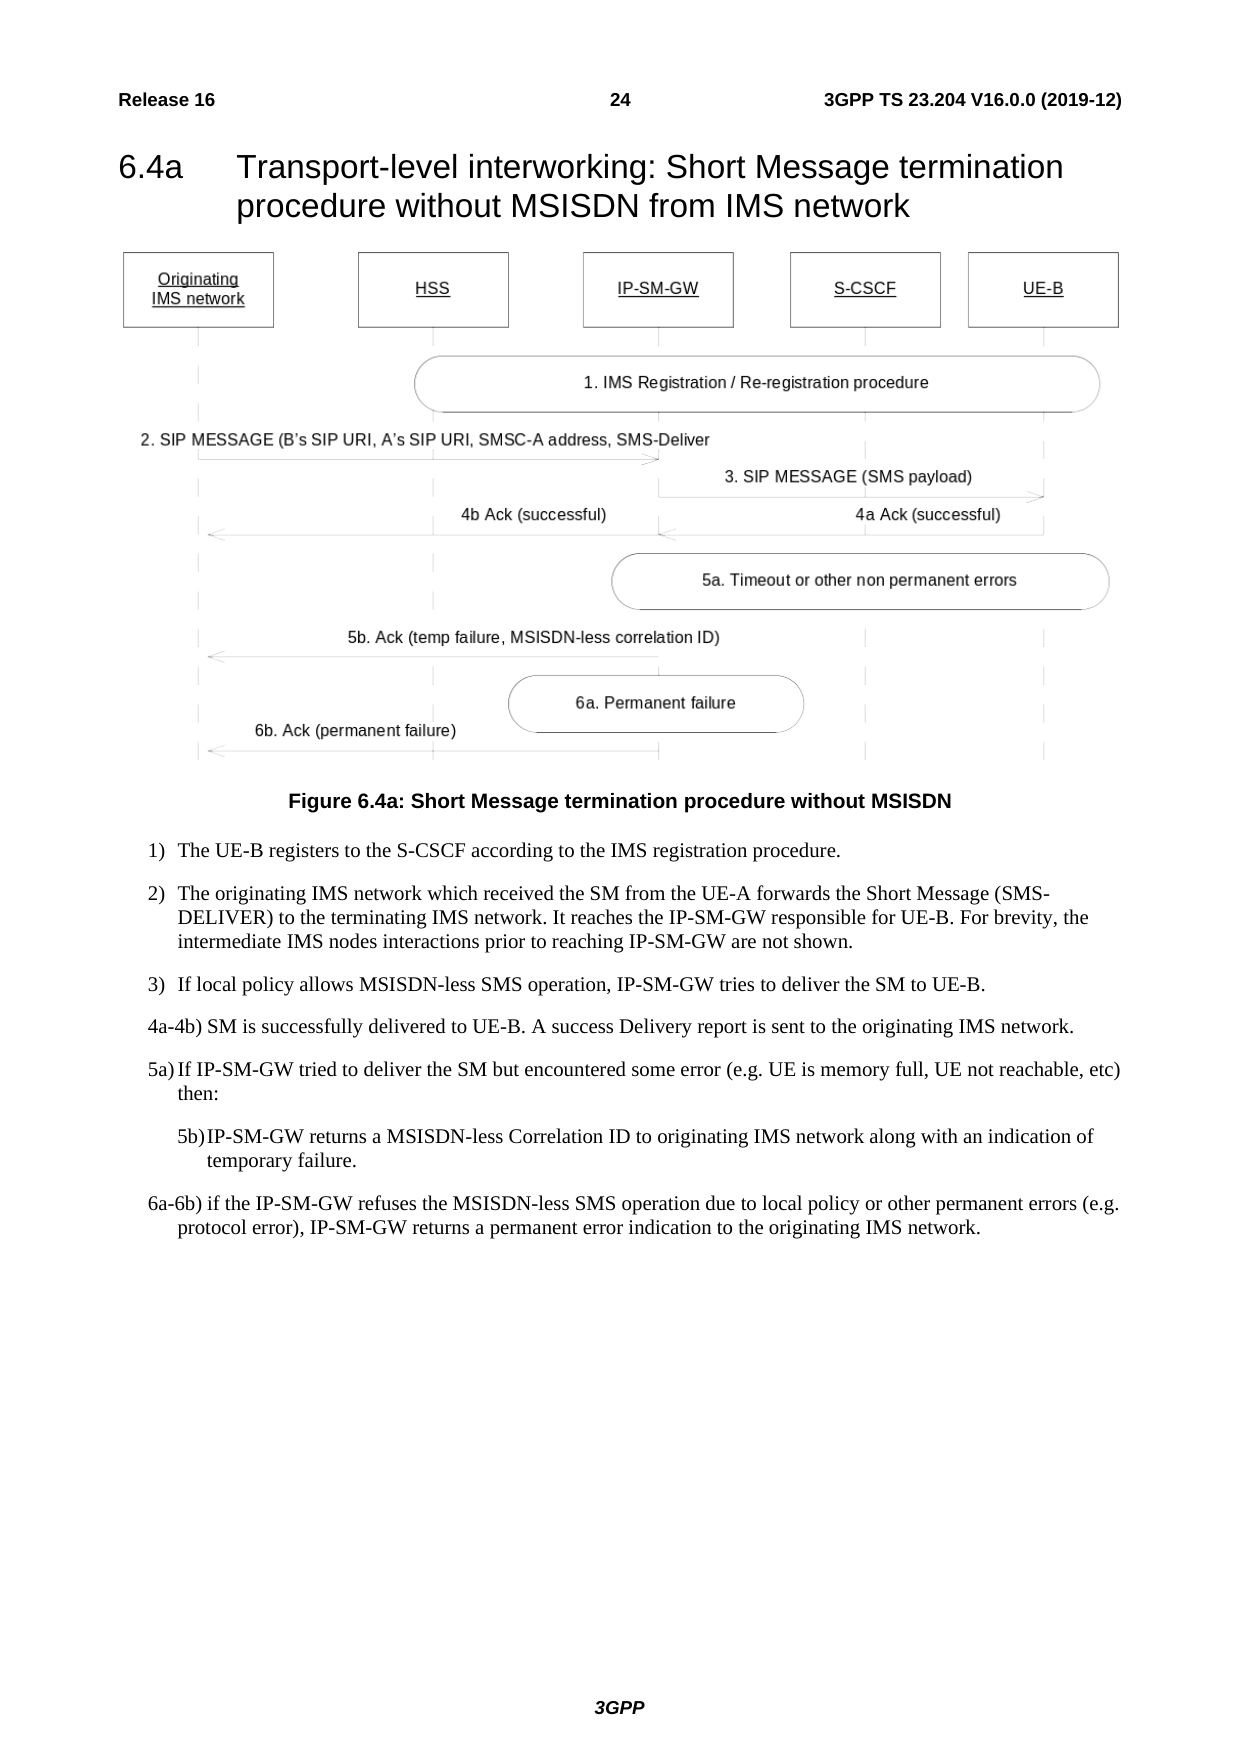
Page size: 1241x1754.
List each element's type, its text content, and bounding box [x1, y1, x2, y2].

text 1) The UE-B registers to the S-CSCF according to the IMS registration procedure. [148, 838, 1122, 862]
subtitle 6.4a Transport-level interworking: Short Message termination procedure without MSISDN from IMS network [118, 147, 1122, 224]
text 6a-6b) if the IP-SM-GW refuses the MSISDN-less SMS operation due to local policy or other permanent errors (e.g. protocol error), IP-SM-GW returns a permanent error indication to the originating IMS network. [148, 1191, 1122, 1239]
text 5a) If IP-SM-GW tried to deliver the SM but encountered some error (e.g. UE is memory full, UE not reachable, etc) then: [148, 1057, 1122, 1105]
text 5b) IP-SM-GW returns a MSISDN-less Correlation ID to originating IMS network along with an indication of temporary failure. [177, 1124, 1122, 1172]
text 3) If local policy allows MSISDN-less SMS operation, IP-SM-GW tries to deliver the SM to UE-B. [148, 972, 1122, 996]
text 4a-4b) SM is successfully delivered to UE-B. A success Delivery report is sent to the originating IMS network. [148, 1014, 1122, 1038]
text Figure 6.4a: Short Message termination procedure without MSISDN [118, 789, 1122, 813]
text 2) The originating IMS network which received the SM from the UE-A forwards the Short Message (SMS-DELIVER) to the terminating IMS network. It reaches the IP-SM-GW responsible for UE-B. For brevity, the intermediate IMS nodes interactions prior to reaching IP-SM-GW are not shown. [148, 881, 1122, 953]
